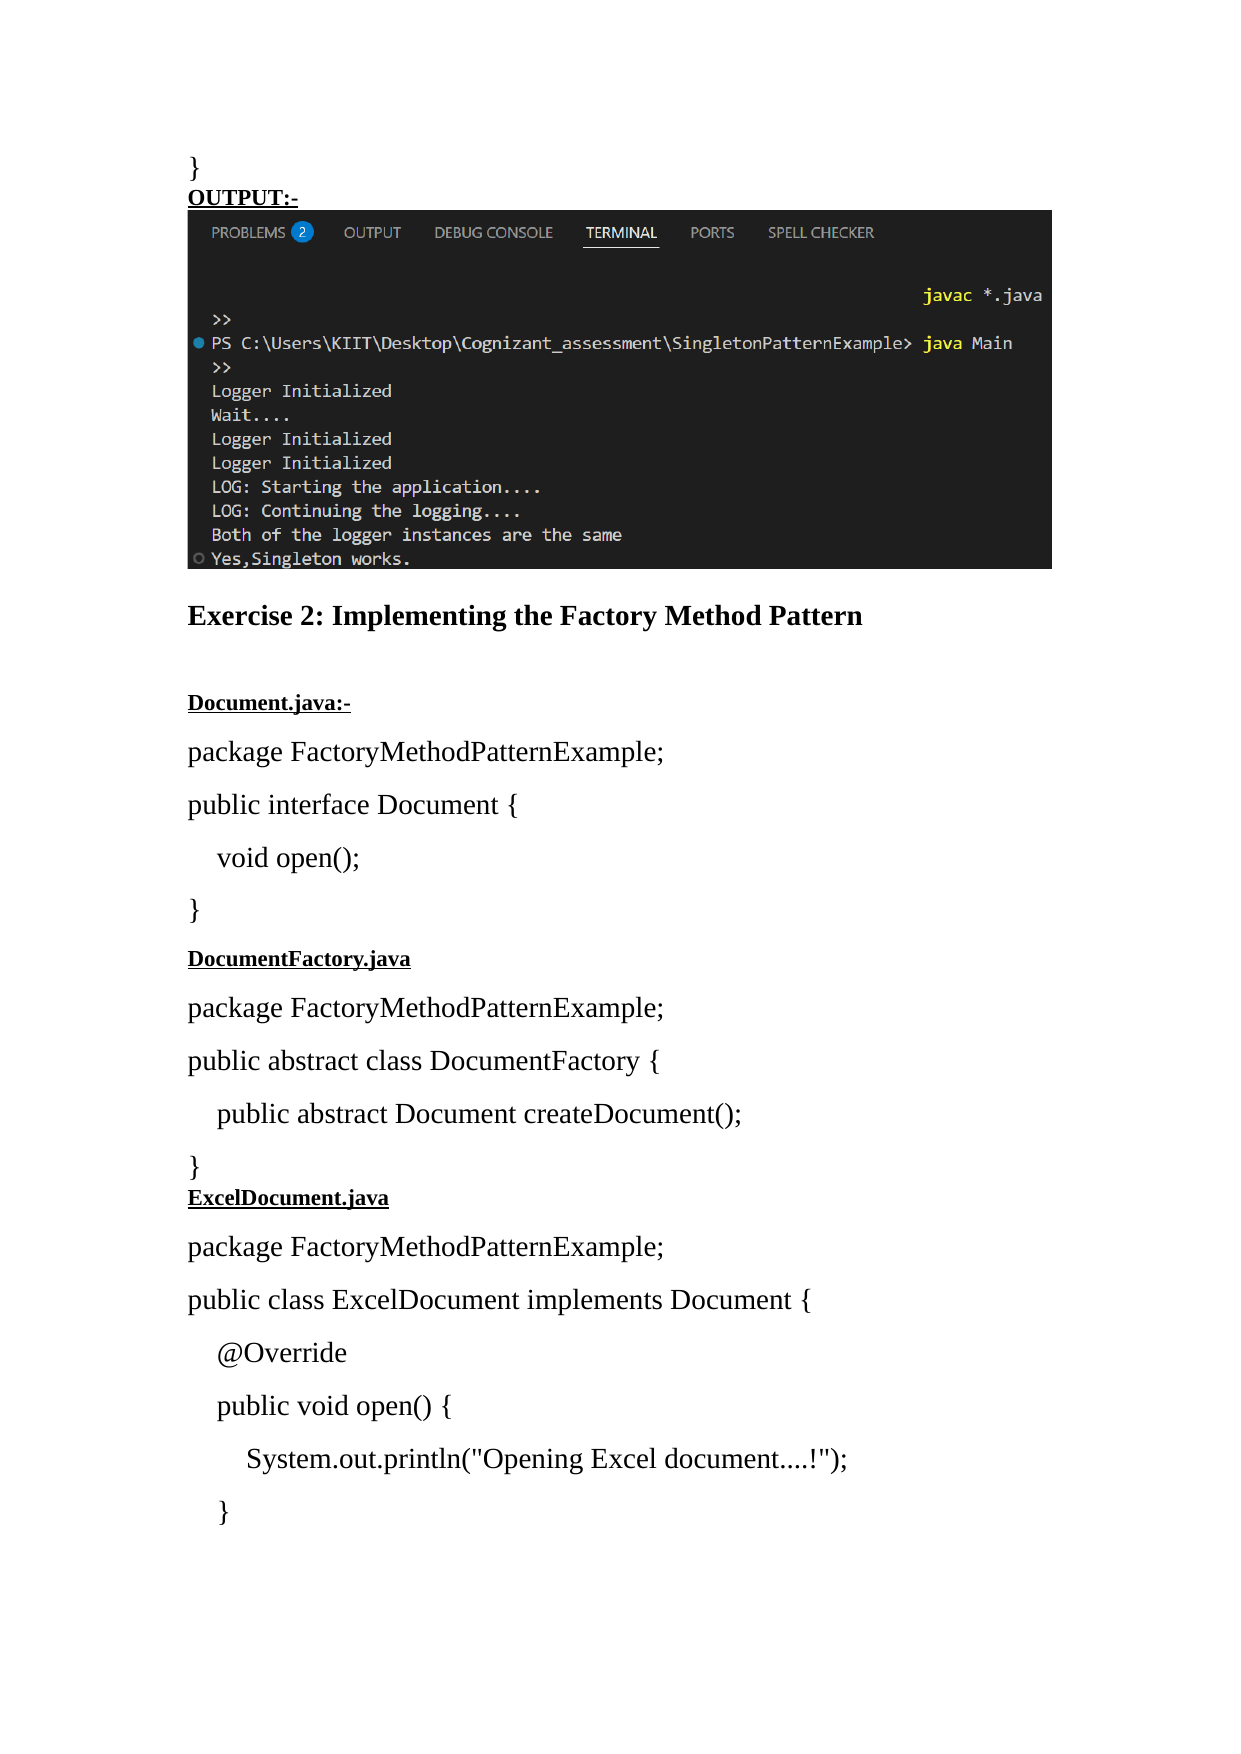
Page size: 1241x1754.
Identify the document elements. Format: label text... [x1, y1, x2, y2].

text } [187, 892, 1053, 926]
text } [187, 1494, 1053, 1527]
text public void open() { [187, 1388, 1053, 1422]
text @Override [187, 1335, 1053, 1369]
text public abstract class DocumentFactory { [187, 1043, 1053, 1077]
text package FactoryMethodPatternExample; [187, 1229, 1053, 1263]
text void open(); [187, 840, 1053, 873]
text public class ExcelDocument implements Document { [187, 1282, 1053, 1316]
text package FactoryMethodPatternExample; [187, 734, 1053, 768]
text package FactoryMethodPatternExample; [187, 990, 1053, 1024]
text System.out.println("Opening Excel document....!"); [187, 1441, 1053, 1474]
text } ExcelDocument.java [187, 1149, 1053, 1211]
text Exercise 2: Implementing the Factory Method Pattern [187, 598, 1053, 631]
text DocumentFactory.java [187, 945, 1053, 972]
text public abstract Document createDocument(); [187, 1096, 1053, 1129]
text public interface Document { [187, 787, 1053, 820]
picture [187, 210, 1052, 569]
text Document.java:- [187, 661, 1053, 715]
